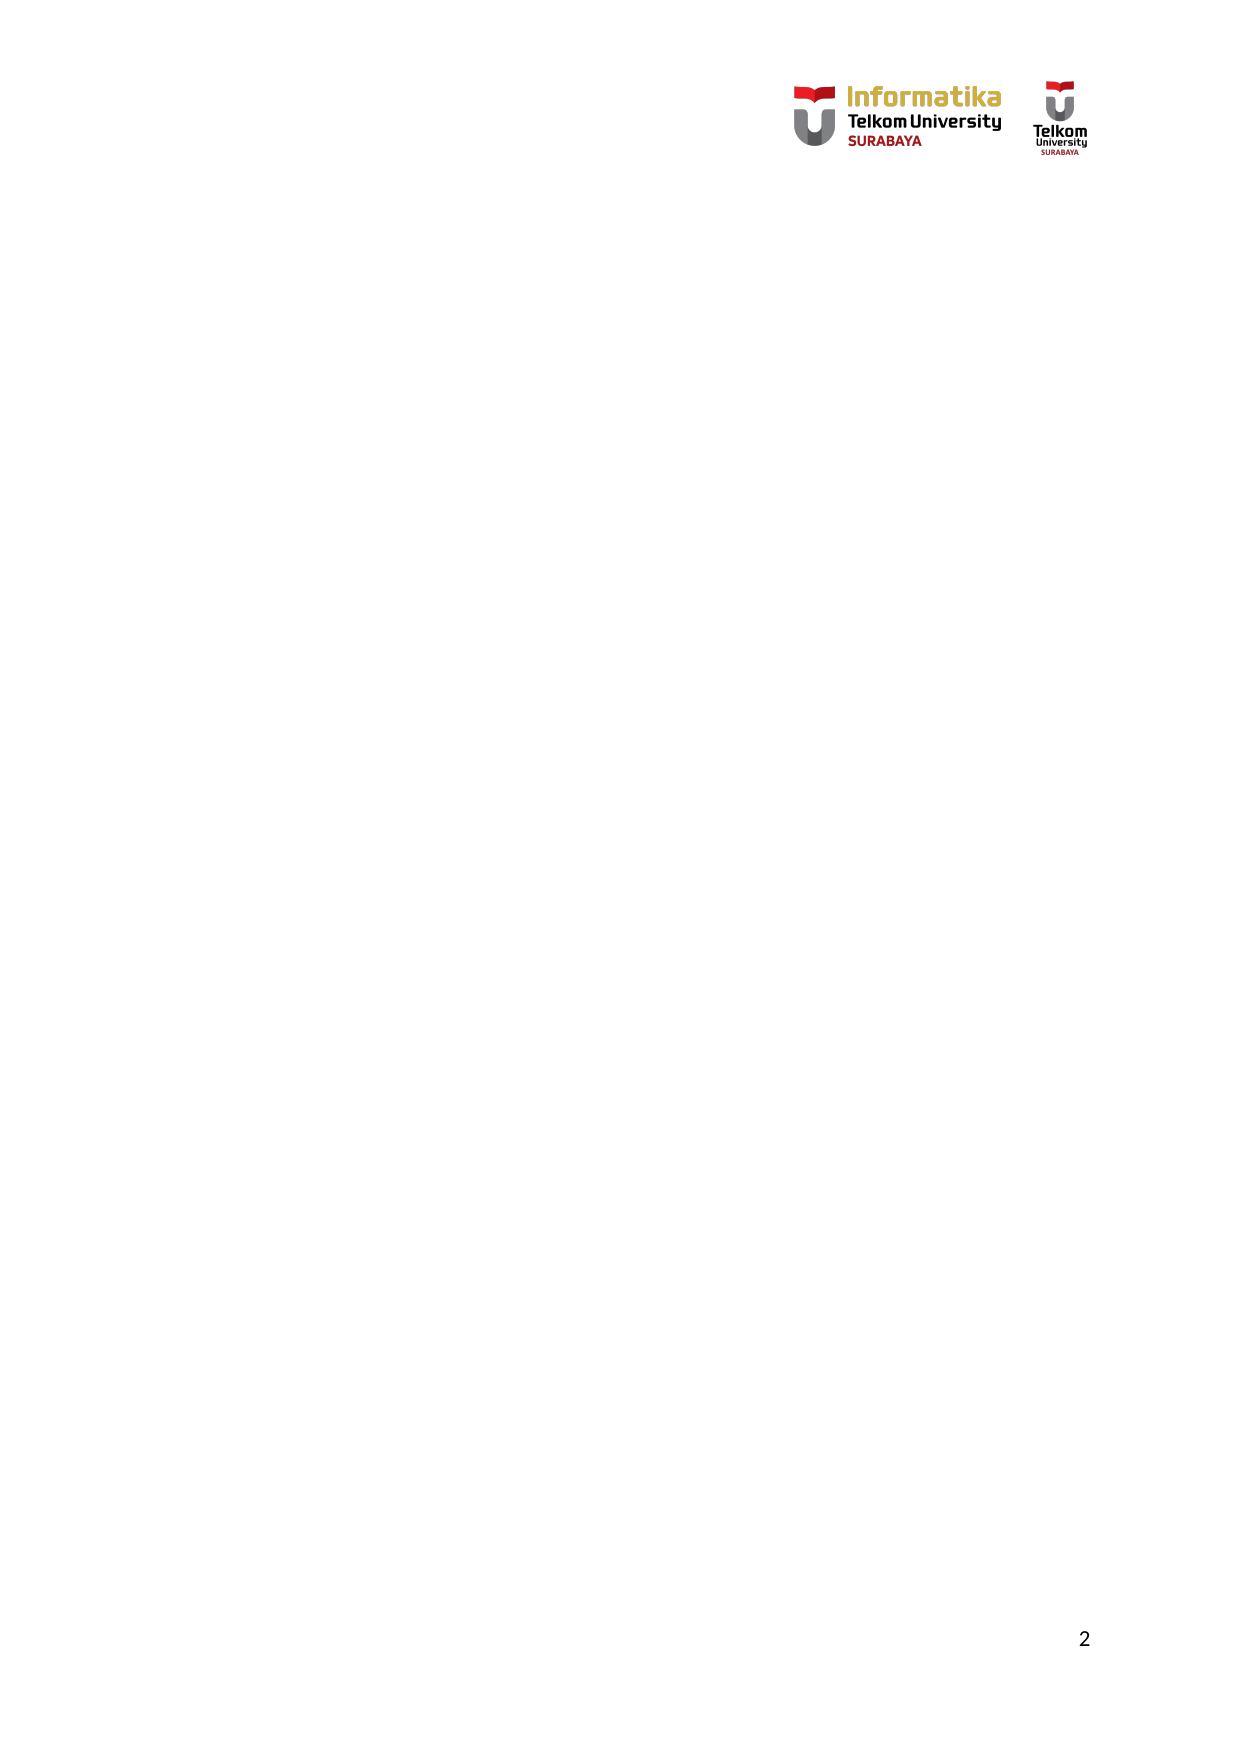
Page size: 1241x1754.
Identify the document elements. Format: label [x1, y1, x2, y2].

picture [781, 73, 1014, 159]
picture [1029, 77, 1091, 159]
